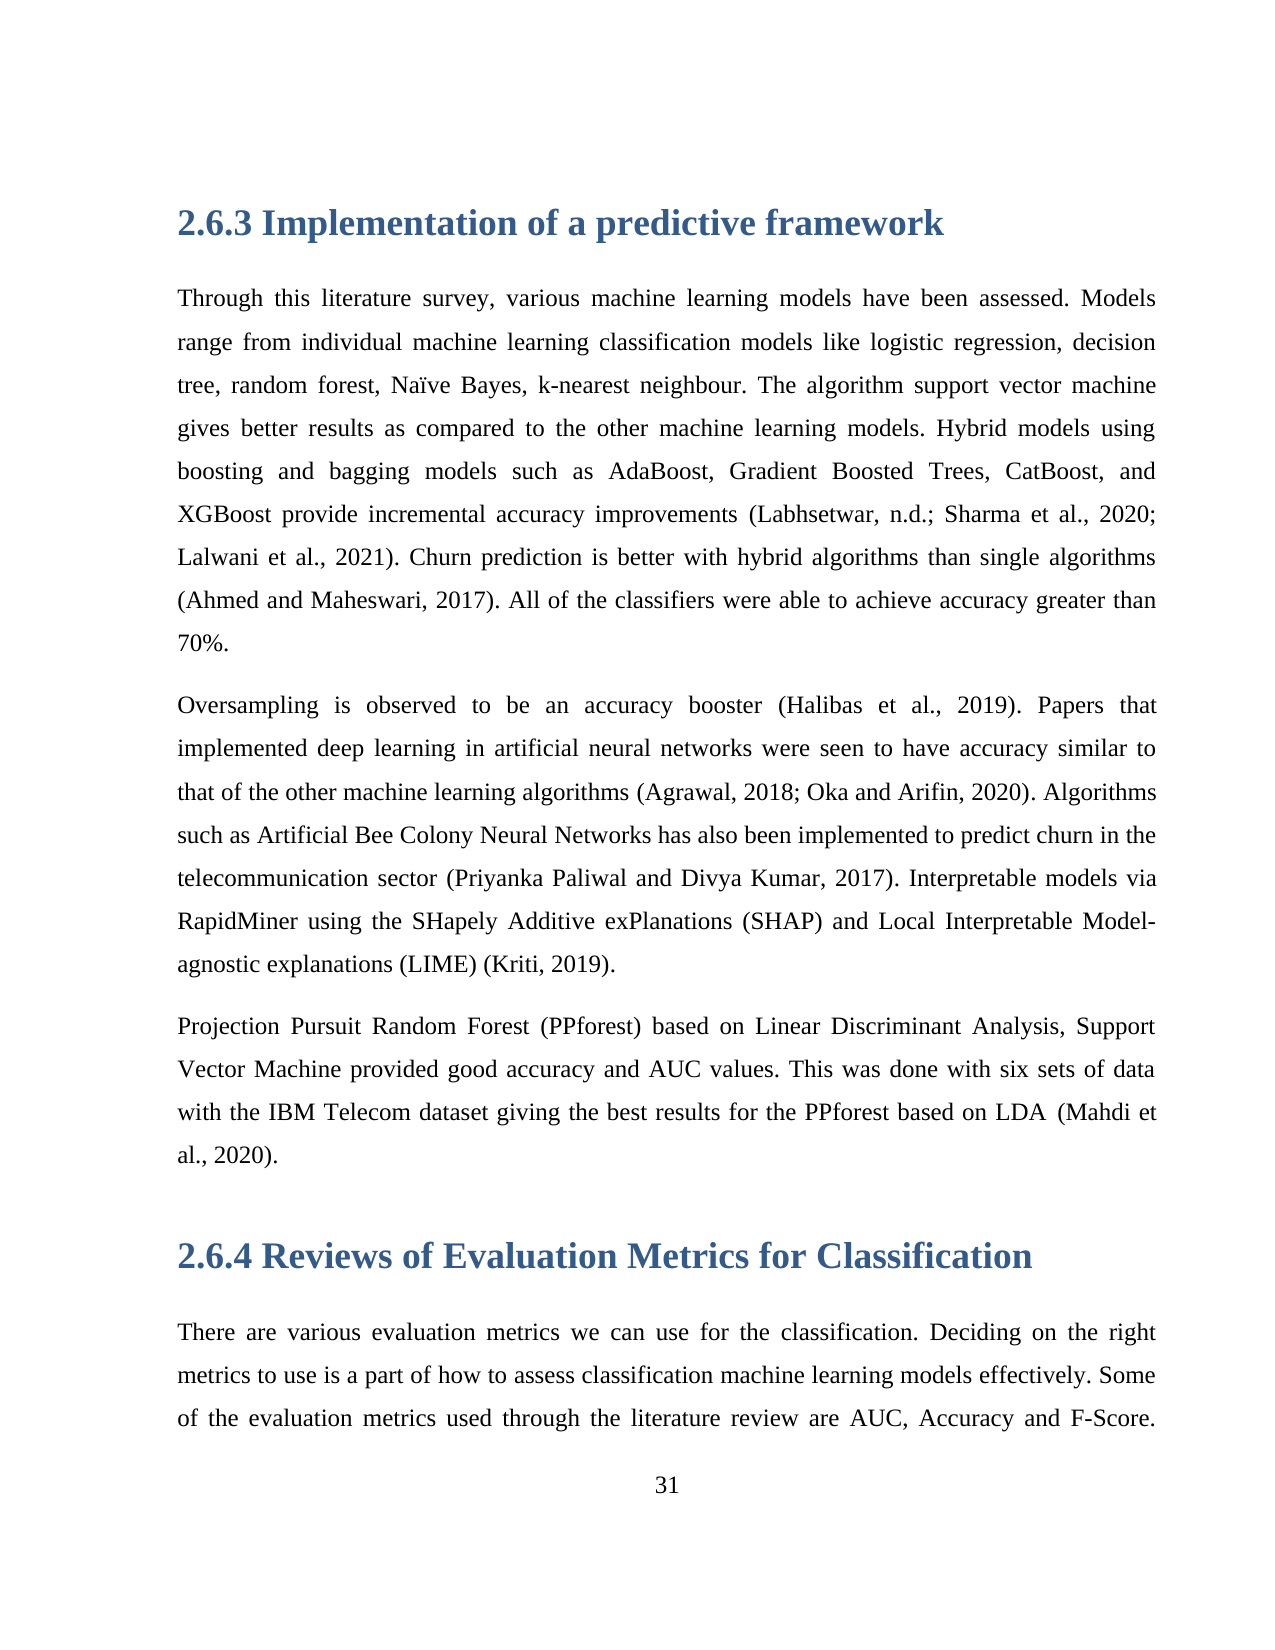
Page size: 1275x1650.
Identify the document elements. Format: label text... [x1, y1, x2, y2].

text Through this literature survey, various machine learning models have been assessed. Models range from individual machine learning classification models like logistic regression, decision tree, random forest, Naïve Bayes, k-nearest neighbour. The algorithm support vector machine gives better results as compared to the other machine learning models. Hybrid models using boosting and bagging models such as AdaBoost, Gradient Boosted Trees, CatBoost, and XGBoost provide incremental accuracy improvements (Labhsetwar, n.d.; Sharma et al., 2020; Lalwani et al., 2021). Churn prediction is better with hybrid algorithms than single algorithms (Ahmed and Maheswari, 2017). All of the classifiers were able to achieve accuracy greater than 70%. [177, 283, 1157, 657]
subtitle 2.6.4 Reviews of Evaluation Metrics for Classification [177, 1233, 1157, 1277]
text Oversampling is observed to be an accuracy booster (Halibas et al., 2019). Papers that implemented deep learning in artificial neural networks were seen to have accuracy similar to that of the other machine learning algorithms (Agrawal, 2018; Oka and Arifin, 2020). Algorithms such as Artificial Bee Colony Neural Networks has also been implemented to predict churn in the telecommunication sector (Priyanka Paliwal and Divya Kumar, 2017). Interpretable models via RapidMiner using the SHapely Additive exPlanations (SHAP) and Local Interpretable Model-agnostic explanations (LIME) (Kriti, 2019). [177, 690, 1157, 978]
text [177, 1317, 1157, 1432]
subtitle 2.6.3 Implementation of a predictive framework [177, 200, 1157, 243]
text Projection Pursuit Random Forest (PPforest) based on Linear Discriminant Analysis, Support Vector Machine provided good accuracy and AUC values. This was done with six sets of data with the IBM Telecom dataset giving the best results for the PPforest based on LDA (Mahdi et al., 2020). [177, 1011, 1157, 1169]
